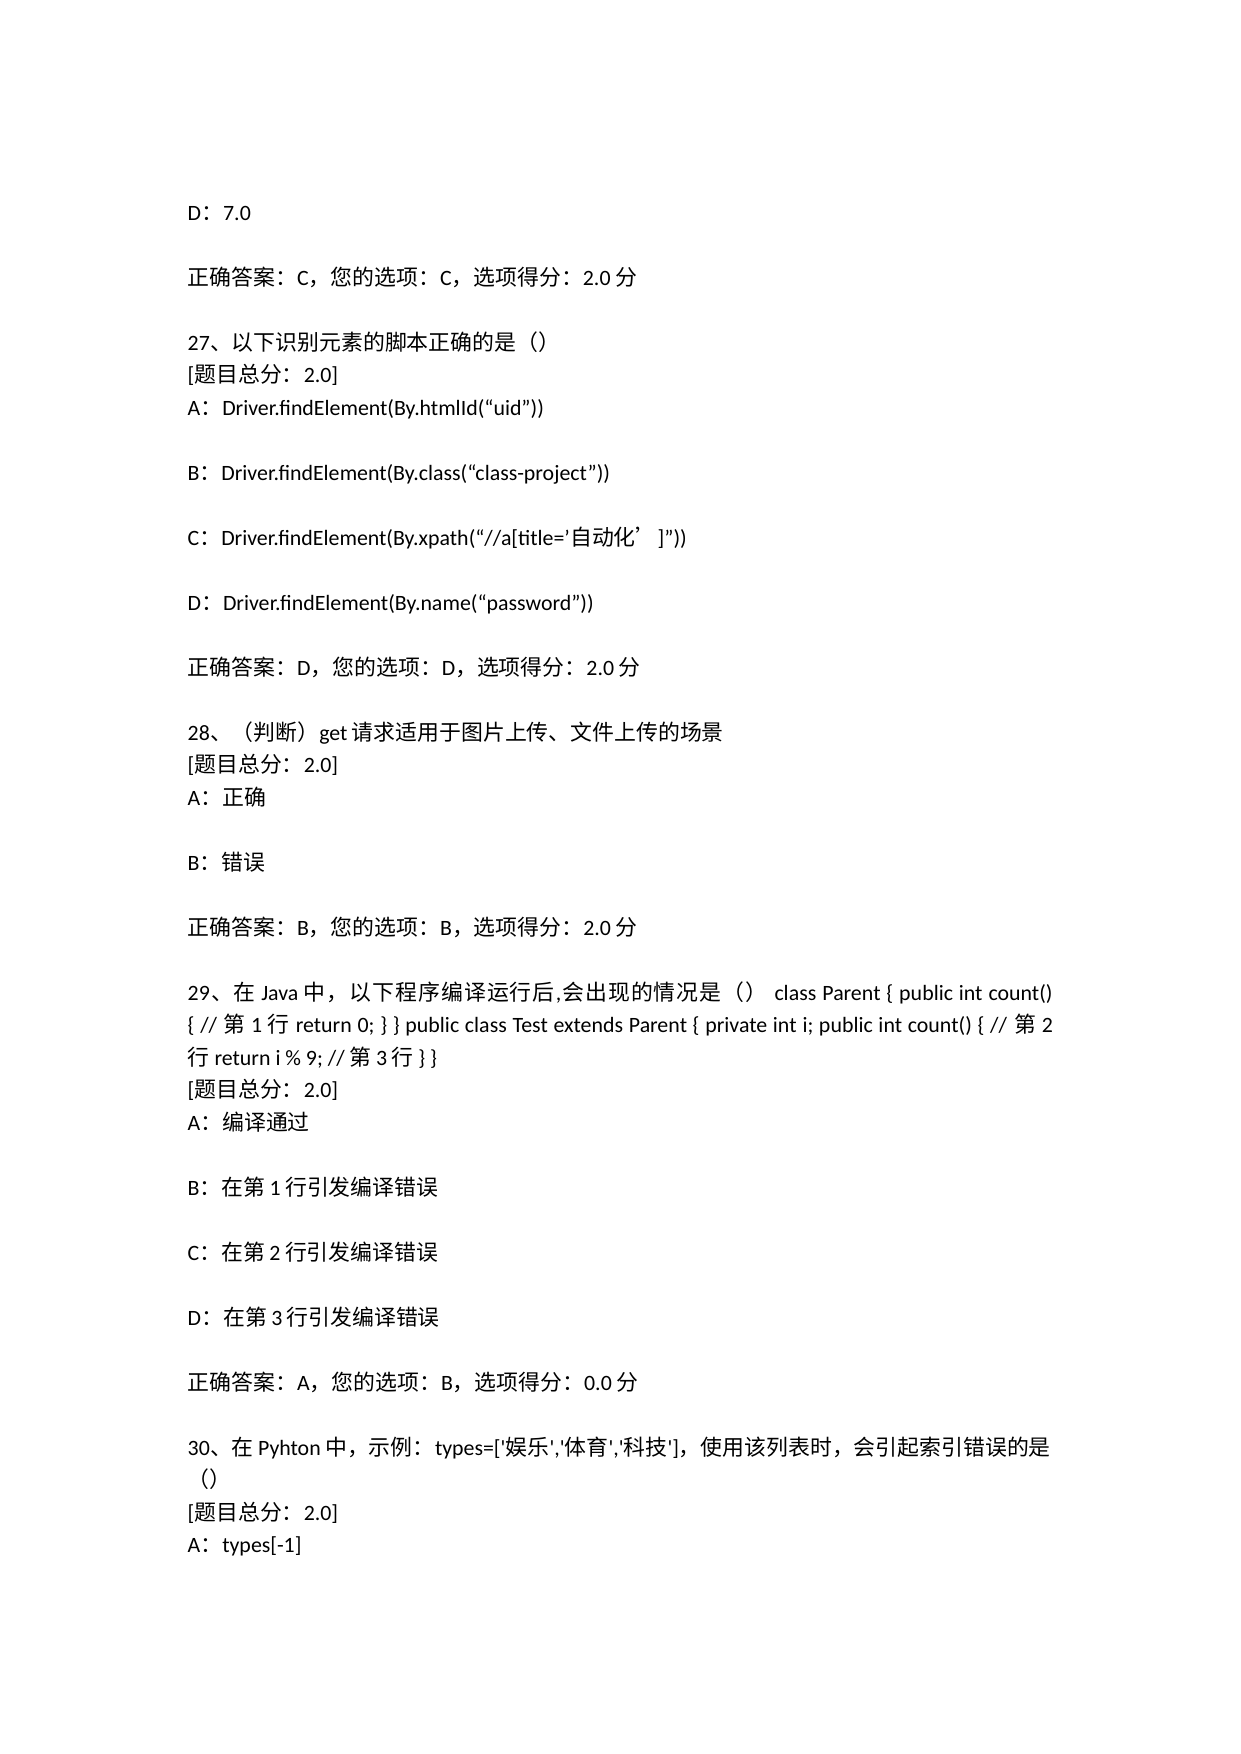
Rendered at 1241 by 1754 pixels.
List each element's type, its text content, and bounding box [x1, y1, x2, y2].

list 27、以下识别元素的脚本正确的是（） [187, 324, 1053, 357]
list [题目总分：2.0] [187, 747, 1053, 779]
list 28、（判断）get请求适用于图片上传、文件上传的场景 [187, 714, 1053, 747]
list [题目总分：2.0] [187, 1494, 1053, 1527]
list C：Driver.findElement(By.xpath(“//a[title=’自动化’]”)) [187, 519, 1053, 552]
list D：Driver.findElement(By.name(“password”)) [187, 584, 1053, 617]
list D：7.0 [187, 194, 1053, 227]
list 29、在Java中，以下程序编译运行后,会出现的情况是（） class Parent { public int count() { // 第1行 return 0; } } public class Test extends Parent { private int i; public int count() { // 第2行 return i % 9; // 第3行 } } [187, 974, 1053, 1072]
list 30、在Pyhton中，示例：types=['娱乐','体育','科技']，使用该列表时，会引起索引错误的是（） [187, 1429, 1053, 1494]
list [题目总分：2.0] [187, 357, 1053, 389]
list 正确答案：B，您的选项：B，选项得分：2.0分 [187, 909, 1053, 942]
list A：编译通过 [187, 1104, 1053, 1137]
list A：正确 [187, 779, 1053, 812]
list B：在第1行引发编译错误 [187, 1169, 1053, 1202]
list 正确答案：C，您的选项：C，选项得分：2.0分 [187, 259, 1053, 292]
list B：Driver.findElement(By.class(“class-project”)) [187, 454, 1053, 487]
list C：在第2行引发编译错误 [187, 1234, 1053, 1267]
list 正确答案：A，您的选项：B，选项得分：0.0分 [187, 1364, 1053, 1397]
list A：Driver.findElement(By.htmlId(“uid”)) [187, 389, 1053, 422]
list B：错误 [187, 844, 1053, 877]
list D：在第3行引发编译错误 [187, 1299, 1053, 1332]
list [题目总分：2.0] [187, 1072, 1053, 1104]
list 正确答案：D，您的选项：D，选项得分：2.0分 [187, 649, 1053, 682]
list A：types[-1] [187, 1527, 1053, 1559]
